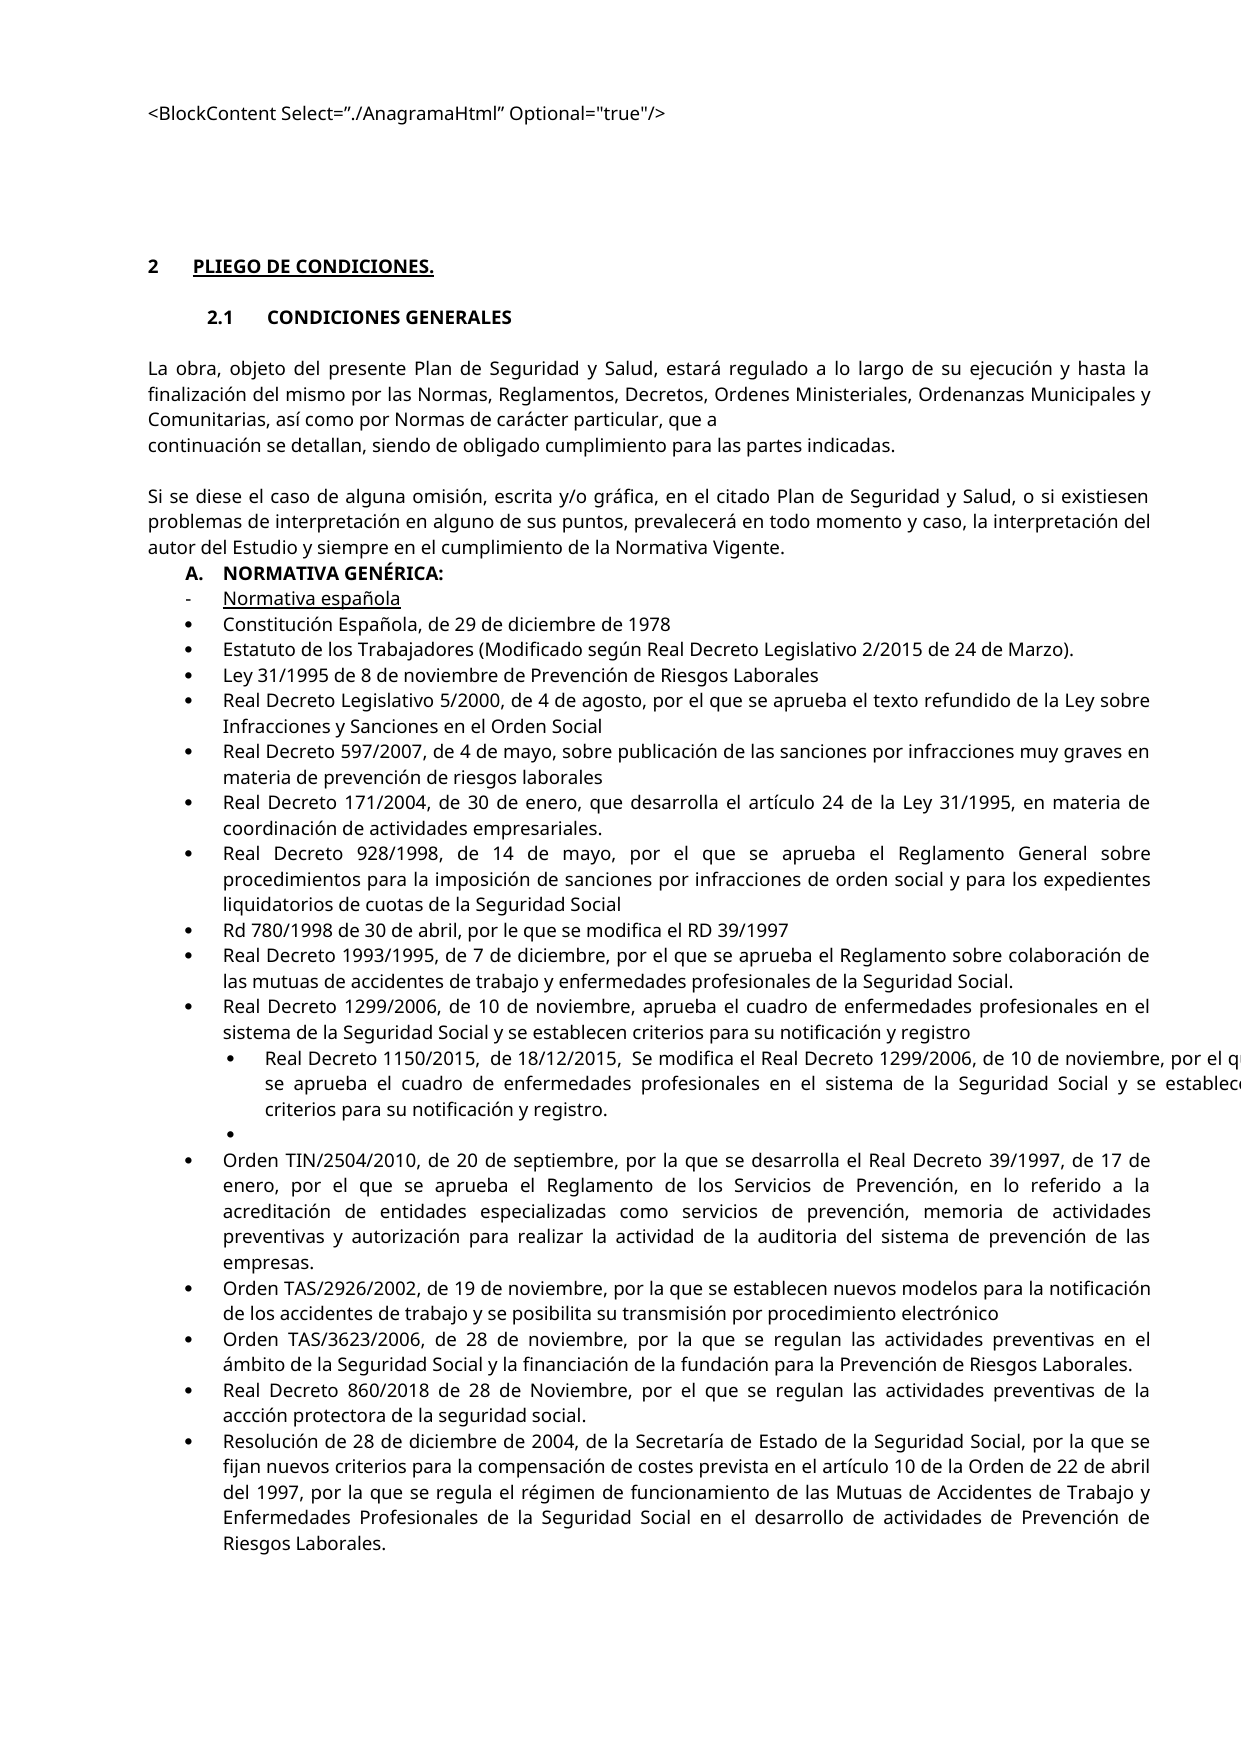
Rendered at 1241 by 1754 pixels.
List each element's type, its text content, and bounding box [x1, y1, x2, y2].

subtitle CONDICIONES GENERALES [207, 305, 1152, 330]
list Ley 31/1995 de 8 de noviembre de Prevención de Riesgos Laborales [185, 662, 1152, 687]
list Real Decreto 860/2018 de 28 de Noviembre, por el que se regulan las actividades preventivas de la accción protectora de la seguridad social. [185, 1377, 1152, 1428]
list Orden TAS/3623/2006, de 28 de noviembre, por la que se regulan las actividades preventivas en el ámbito de la Seguridad Social y la financiación de la fundación para la Prevención de Riesgos Laborales. [185, 1326, 1152, 1377]
text continuación se detallan, siendo de obligado cumplimiento para las partes indicadas. [148, 432, 1152, 458]
list Estatuto de los Trabajadores (Modificado según Real Decreto Legislativo 2/2015 de 24 de Marzo). [185, 636, 1152, 662]
list Orden TAS/2926/2002, de 19 de noviembre, por la que se establecen nuevos modelos para la notificación de los accidentes de trabajo y se posibilita su transmisión por procedimiento electrónico [185, 1275, 1152, 1326]
list Real Decreto 1993/1995, de 7 de diciembre, por el que se aprueba el Reglamento sobre colaboración de las mutuas de accidentes de trabajo y enfermedades profesionales de la Seguridad Social. [185, 943, 1152, 994]
list Constitución Española, de 29 de diciembre de 1978 [185, 611, 1152, 636]
list Normativa española [185, 585, 1152, 611]
text La obra, objeto del presente Plan de Seguridad y Salud, estará regulado a lo largo de su ejecución y hasta la finalización del mismo por las Normas, Reglamentos, Decretos, Ordenes Ministeriales, Ordenanzas Municipales y Comunitarias, así como por Normas de carácter particular, que a [148, 356, 1152, 432]
subtitle PLIEGO DE CONDICIONES. [148, 254, 1152, 279]
list Real Decreto Legislativo 5/2000, de 4 de agosto, por el que se aprueba el texto refundido de la Ley sobre Infracciones y Sanciones en el Orden Social [185, 687, 1152, 738]
text Si se diese el caso de alguna omisión, escrita y/o gráfica, en el citado Plan de Seguridad y Salud, o si existiesen problemas de interpretación en alguno de sus puntos, prevalecerá en todo momento y caso, la interpretación del autor del Estudio y siempre en el cumplimiento de la Normativa Vigente. [148, 483, 1152, 560]
list Orden TIN/2504/2010, de 20 de septiembre, por la que se desarrolla el Real Decreto 39/1997, de 17 de enero, por el que se aprueba el Reglamento de los Servicios de Prevención, en lo referido a la acreditación de entidades especializadas como servicios de prevención, memoria de actividades preventivas y autorización para realizar la actividad de la auditoria del sistema de prevención de las empresas. [185, 1147, 1152, 1275]
list Real Decreto 1299/2006, de 10 de noviembre, aprueba el cuadro de enfermedades profesionales en el sistema de la Seguridad Social y se establecen criterios para su notificación y registro [185, 994, 1152, 1045]
list Real Decreto 928/1998, de 14 de mayo, por el que se aprueba el Reglamento General sobre procedimientos para la imposición de sanciones por infracciones de orden social y para los expedientes liquidatorios de cuotas de la Seguridad Social [185, 841, 1152, 917]
list Rd 780/1998 de 30 de abril, por le que se modifica el RD 39/1997 [185, 917, 1152, 943]
list Resolución de 28 de diciembre de 2004, de la Secretaría de Estado de la Seguridad Social, por la que se fijan nuevos criterios para la compensación de costes prevista en el artículo 10 de la Orden de 22 de abril del 1997, por la que se regula el régimen de funcionamiento de las Mutuas de Accidentes de Trabajo y Enfermedades Profesionales de la Seguridad Social en el desarrollo de actividades de Prevención de Riesgos Laborales. [185, 1428, 1152, 1556]
list Real Decreto 171/2004, de 30 de enero, que desarrolla el artículo 24 de la Ley 31/1995, en materia de coordinación de actividades empresariales. [185, 789, 1152, 841]
list NORMATIVA GENÉRICA: [185, 560, 1152, 585]
list Real Decreto 597/2007, de 4 de mayo, sobre publicación de las sanciones por infracciones muy graves en materia de prevención de riesgos laborales [185, 738, 1152, 789]
